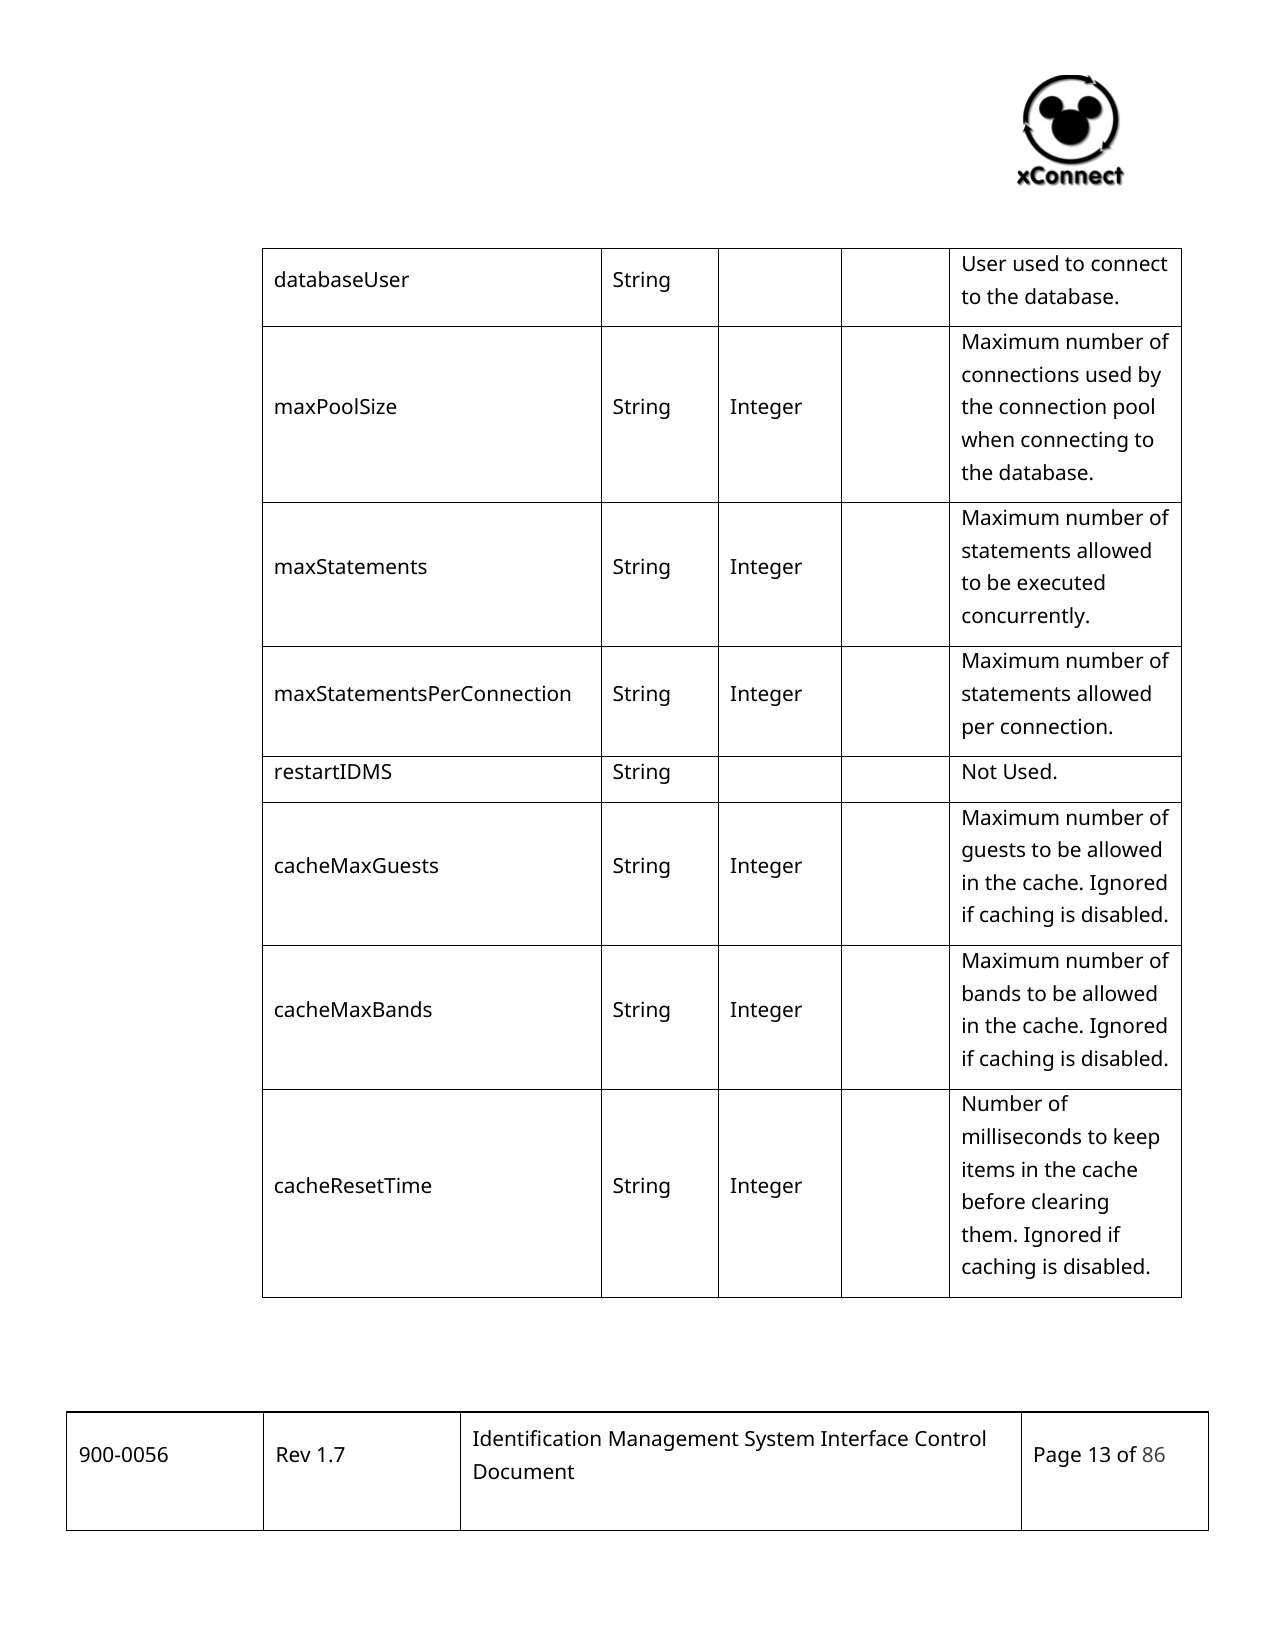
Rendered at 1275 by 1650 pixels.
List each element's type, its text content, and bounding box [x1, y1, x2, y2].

table_cell Integer [719, 327, 841, 502]
table_cell Integer [719, 1090, 841, 1297]
table_cell Maximum number of connections used by the connection pool when connecting to the database. [950, 327, 1181, 502]
table_cell Integer [719, 647, 841, 756]
table_cell Maximum number of guests to be allowed in the cache. Ignored if caching is disabled. [950, 803, 1181, 945]
table_cell Integer [719, 803, 841, 945]
table_cell String [602, 946, 718, 1088]
table_cell String [602, 647, 718, 756]
table_cell cacheMaxBands [263, 946, 601, 1088]
table_cell User used to connect to the database. [950, 249, 1181, 326]
table_cell maxStatements [263, 503, 601, 646]
table_cell maxPoolSize [263, 327, 601, 502]
table_cell Integer [719, 503, 841, 646]
table_cell cacheResetTime [263, 1090, 601, 1297]
table_cell Number of milliseconds to keep items in the cache before clearing them. Ignored if caching is disabled. [950, 1090, 1181, 1297]
table_cell maxStatementsPerConnection [263, 647, 601, 756]
table_cell restartIDMS [263, 757, 601, 802]
table_cell Maximum number of statements allowed to be executed concurrently. [950, 503, 1181, 646]
table_cell cacheMaxGuests [263, 803, 601, 945]
table_cell String [602, 503, 718, 646]
table_cell String [602, 1090, 718, 1297]
table_cell [842, 503, 949, 646]
table_cell [842, 757, 949, 802]
table_cell [842, 1090, 949, 1297]
table_cell databaseUser [263, 249, 601, 326]
table_cell String [602, 803, 718, 945]
table_cell [842, 803, 949, 945]
table_cell Integer [719, 946, 841, 1088]
table_cell String [602, 249, 718, 326]
picture [1017, 75, 1125, 187]
table_cell Maximum number of statements allowed per connection. [950, 647, 1181, 756]
table_cell [842, 946, 949, 1088]
table_cell Not Used. [950, 757, 1181, 802]
table_cell [842, 249, 949, 326]
table_cell Maximum number of bands to be allowed in the cache. Ignored if caching is disabled. [950, 946, 1181, 1088]
table_cell [842, 327, 949, 502]
table_cell [719, 249, 841, 326]
table_cell [842, 647, 949, 756]
table_cell [719, 757, 841, 802]
table_cell String [602, 327, 718, 502]
table_cell String [602, 757, 718, 802]
